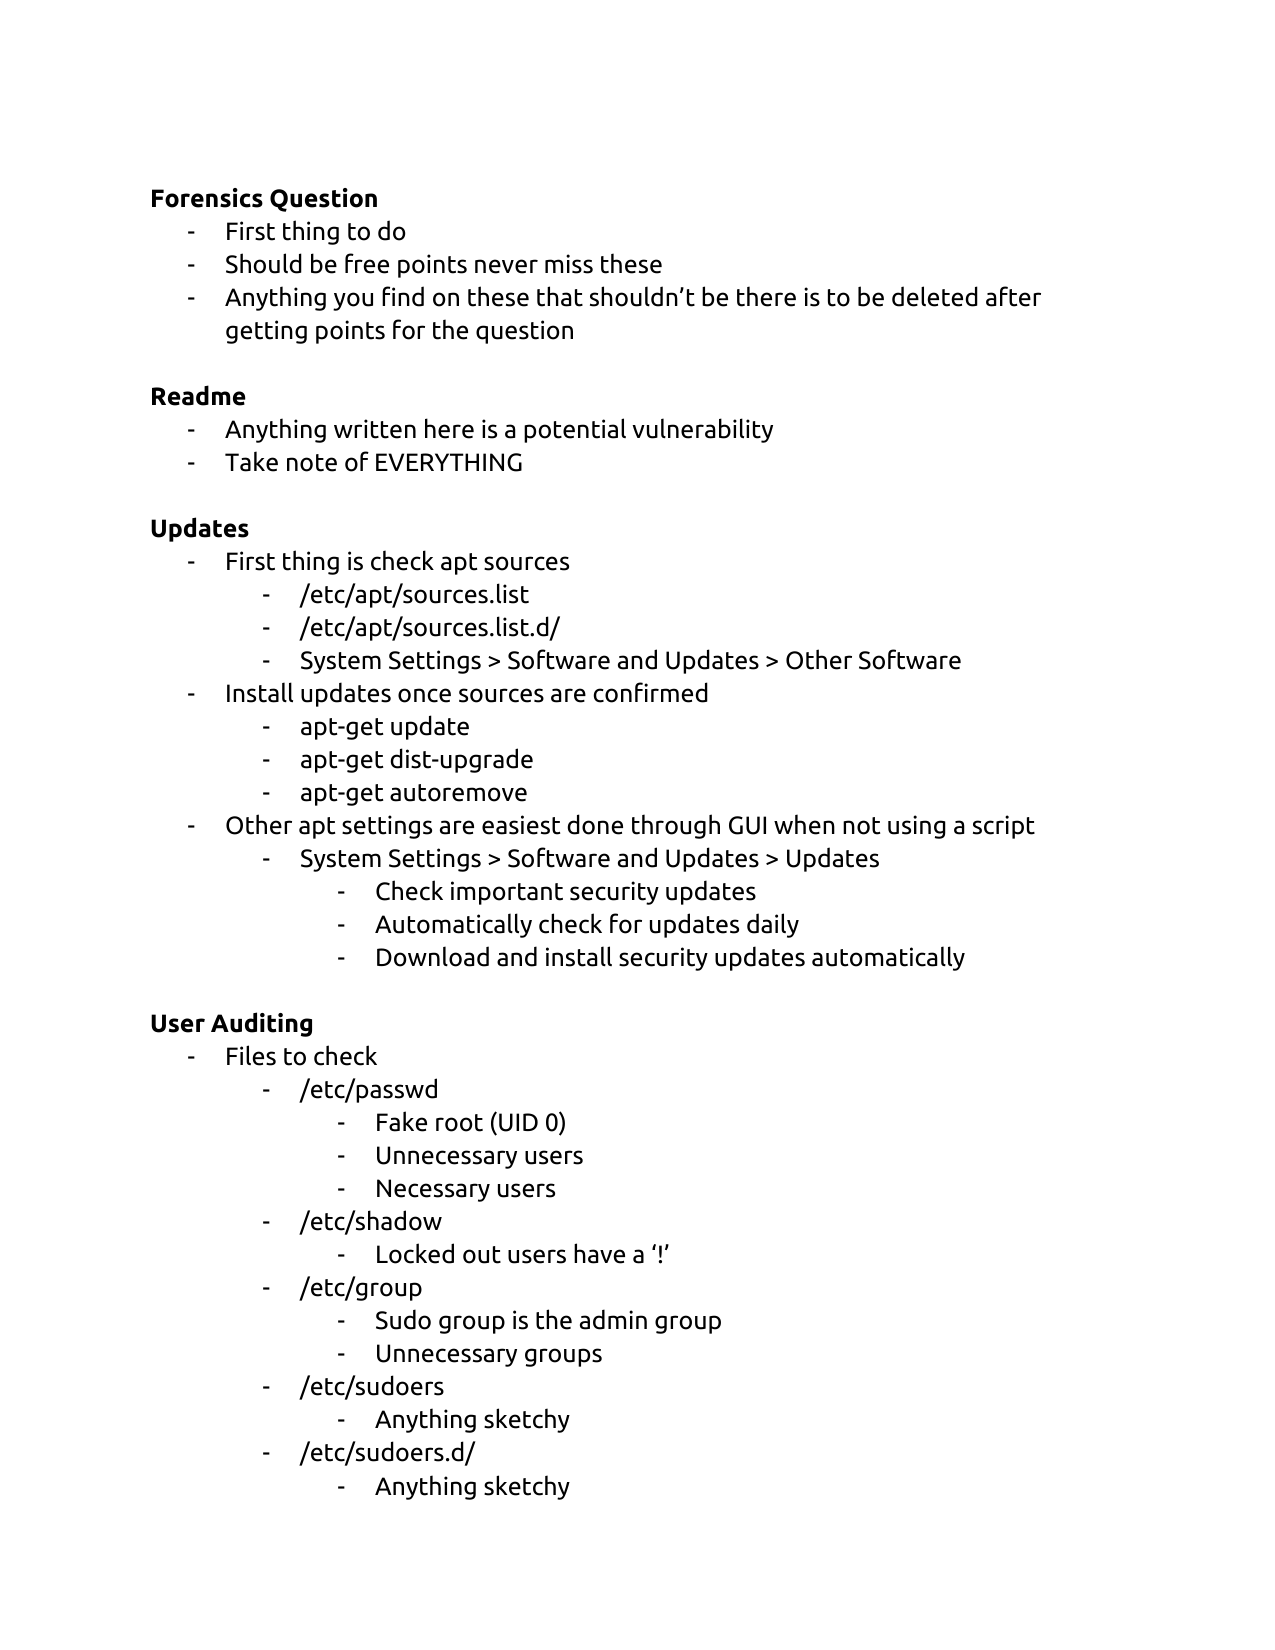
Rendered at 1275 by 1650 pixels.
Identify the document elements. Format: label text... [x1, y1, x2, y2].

list System Settings > Software and Updates > Other Software [262, 645, 1125, 674]
list /etc/sudoers [262, 1372, 1125, 1401]
list /etc/passwd [262, 1074, 1125, 1103]
list Install updates once sources are confirmed [187, 678, 1125, 707]
list Download and install security updates automatically [337, 942, 1125, 971]
list Locked out users have a ‘!’ [337, 1240, 1125, 1268]
list System Settings > Software and Updates > Updates [262, 843, 1125, 872]
list /etc/shadow [262, 1207, 1125, 1235]
text User Auditing [150, 1008, 1125, 1037]
list Sudo group is the admin group [337, 1306, 1125, 1334]
list Necessary users [337, 1174, 1125, 1202]
list Anything written here is a potential vulnerability [187, 414, 1125, 443]
list Anything you find on these that shouldn’t be there is to be deleted after getting points for the question [187, 282, 1125, 344]
list First thing to do [187, 216, 1125, 245]
list Check important security updates [337, 876, 1125, 905]
list Anything sketchy [337, 1405, 1125, 1433]
list Fake root (UID 0) [337, 1108, 1125, 1136]
list Anything sketchy [337, 1471, 1125, 1499]
text Updates [150, 513, 1125, 542]
list apt-get autoremove [262, 777, 1125, 806]
list apt-get dist-upgrade [262, 744, 1125, 773]
list /etc/apt/sources.list.d/ [262, 612, 1125, 641]
list apt-get update [262, 711, 1125, 740]
list First thing is check apt sources [187, 546, 1125, 575]
list /etc/sudoers.d/ [262, 1438, 1125, 1467]
list /etc/apt/sources.list [262, 579, 1125, 608]
list /etc/group [262, 1273, 1125, 1301]
text Readme [150, 381, 1125, 410]
list Files to check [187, 1042, 1125, 1070]
text Forensics Question [150, 183, 1125, 212]
list Unnecessary groups [337, 1339, 1125, 1367]
list Unnecessary users [337, 1141, 1125, 1169]
list Take note of EVERYTHING [187, 447, 1125, 476]
list Should be free points never miss these [187, 249, 1125, 278]
list Automatically check for updates daily [337, 909, 1125, 938]
list Other apt settings are easiest done through GUI when not using a script [187, 810, 1125, 839]
